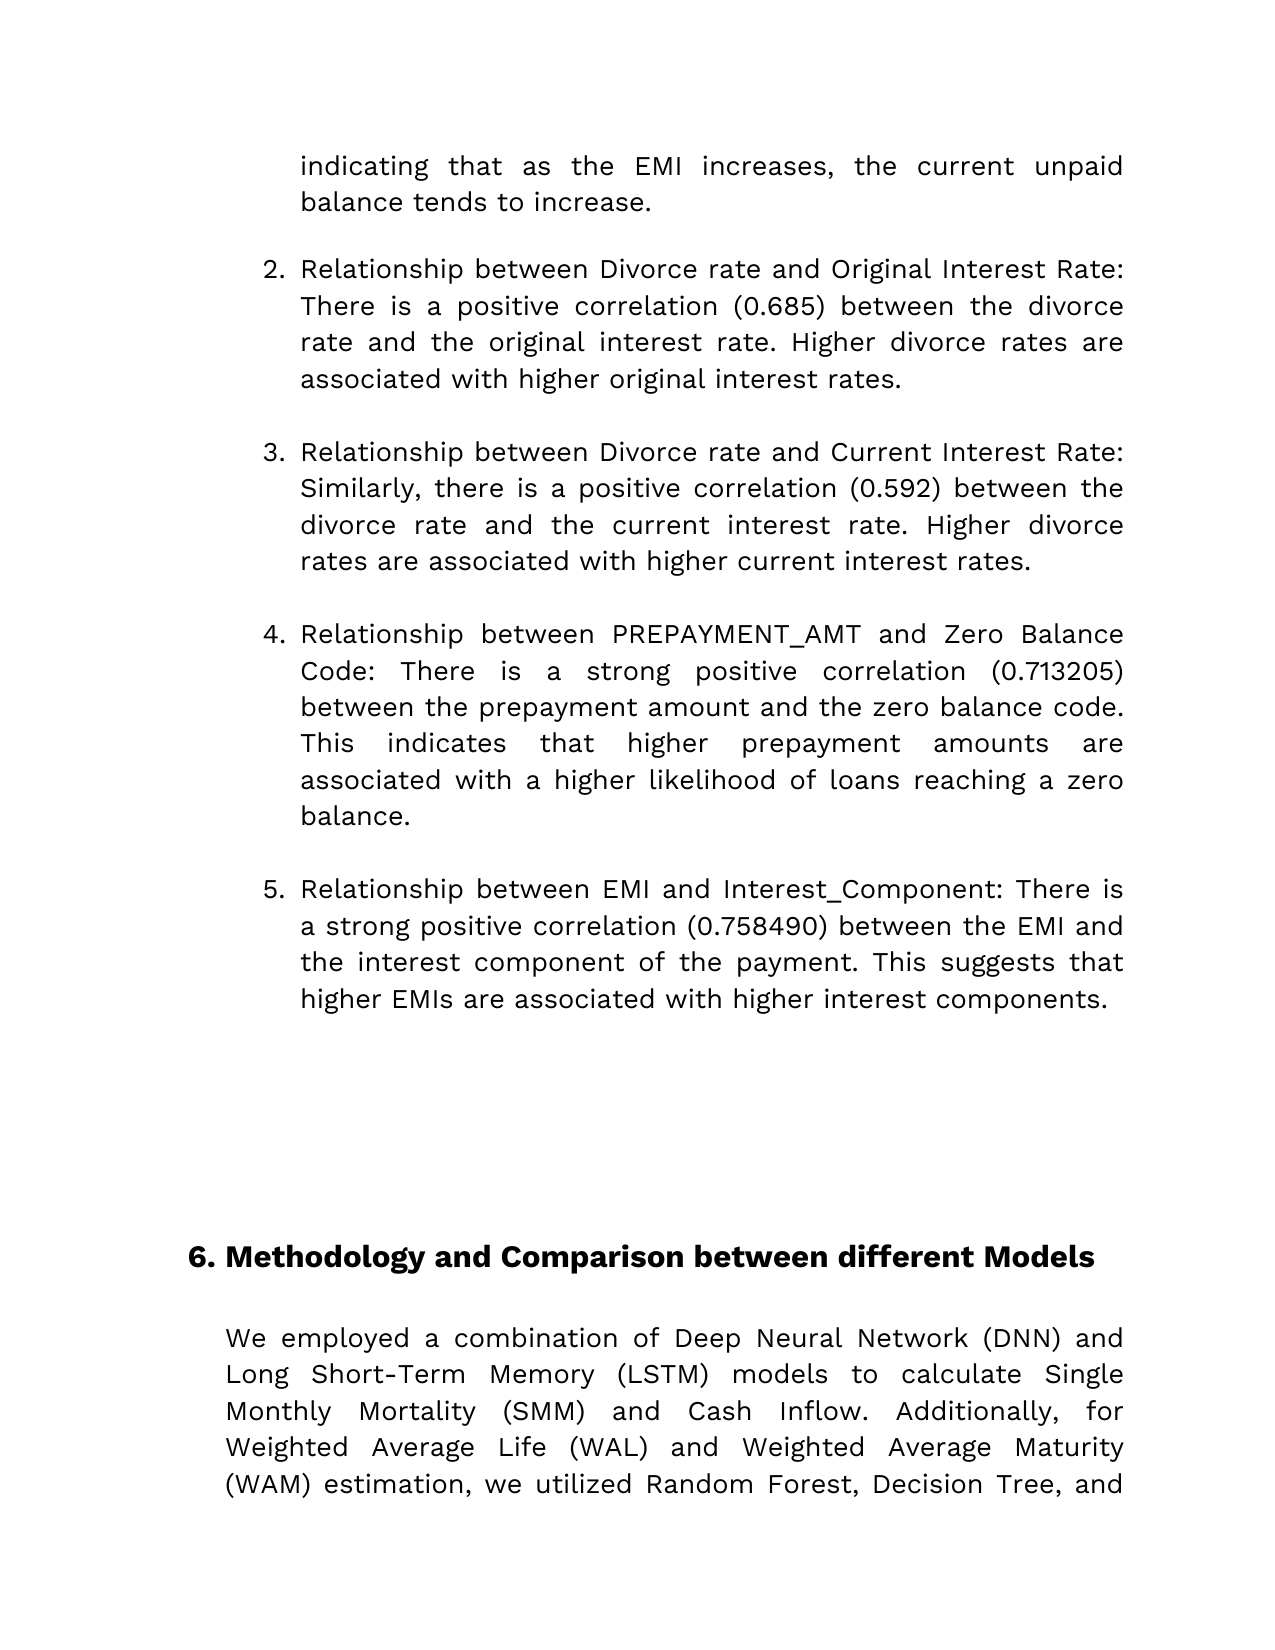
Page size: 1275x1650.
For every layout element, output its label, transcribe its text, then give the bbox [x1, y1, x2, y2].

list Relationship between PREPAYMENT_AMT and Zero Balance Code: There is a strong positive correlation (0.713205) between the prepayment amount and the zero balance code. This indicates that higher prepayment amounts are associated with a higher likelihood of loans reaching a zero balance. [262, 618, 1125, 832]
list Methodology and Comparison between different Models [187, 1238, 1125, 1275]
list Relationship between EMI and Interest_Component: There is a strong positive correlation (0.758490) between the EMI and the interest component of the payment. This suggests that higher EMIs are associated with higher interest components. [262, 873, 1125, 1015]
list Relationship between Divorce rate and Original Interest Rate: There is a positive correlation (0.685) between the divorce rate and the original interest rate. Higher divorce rates are associated with higher original interest rates. [262, 254, 1125, 395]
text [225, 1322, 1125, 1500]
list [262, 150, 1125, 218]
list Relationship between Divorce rate and Current Interest Rate: Similarly, there is a positive correlation (0.592) between the divorce rate and the current interest rate. Higher divorce rates are associated with higher current interest rates. [262, 436, 1125, 577]
